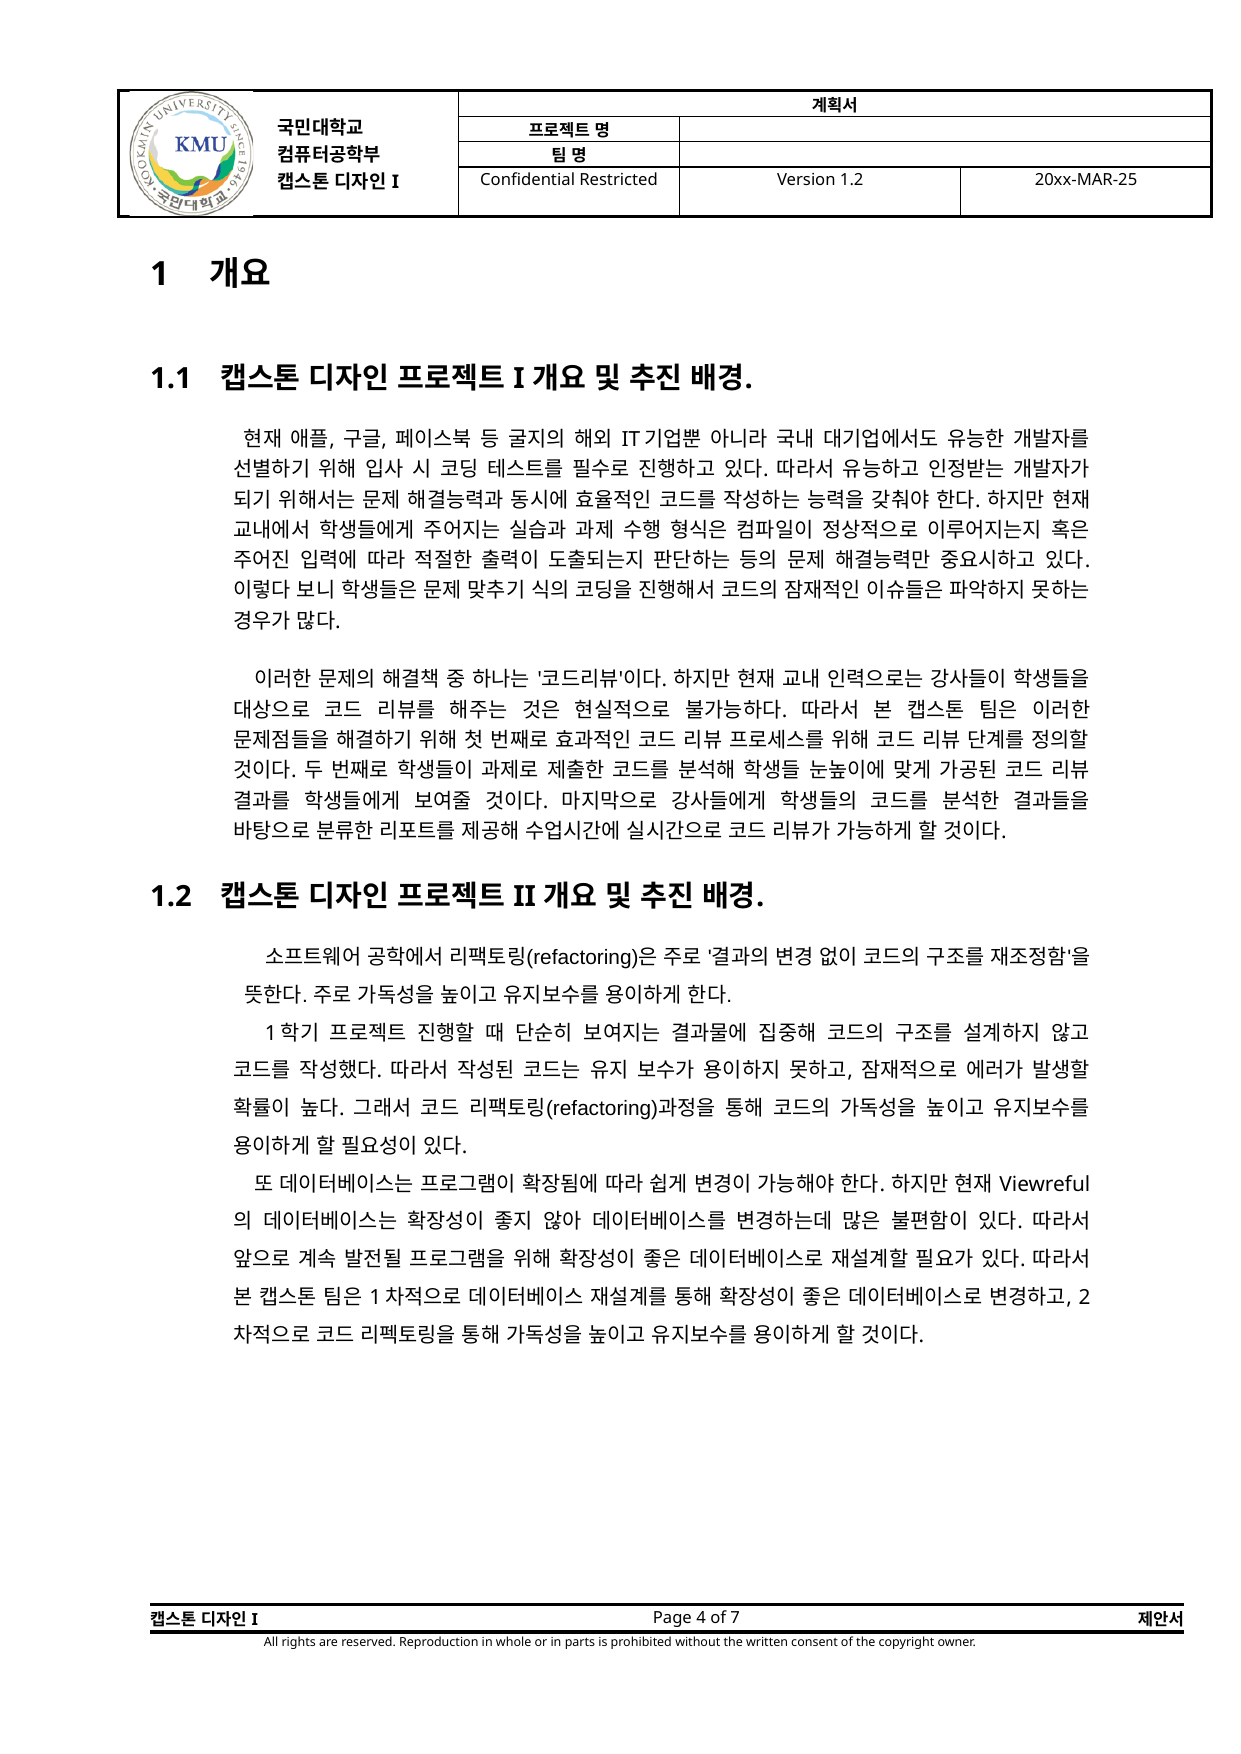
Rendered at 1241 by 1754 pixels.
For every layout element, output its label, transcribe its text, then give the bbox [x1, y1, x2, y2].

subtitle 캡스톤 디자인 프로젝트 II 개요 및 추진 배경. [150, 873, 1046, 915]
picture [129, 91, 254, 216]
subtitle 캡스톤 디자인 프로젝트 I 개요 및 추진 배경. [150, 355, 1046, 397]
text 현재 애플, 구글, 페이스북 등 굴지의 해외 IT기업뿐 아니라 국내 대기업에서도 유능한 개발자를 선별하기 위해 입사 시 코딩 테스트를 필수로 진행하고 있다. 따라서 유능하고 인정받는 개발자가 되기 위해서는 문제 해결능력과 동시에 효율적인 코드를 작성하는 능력을 갖춰야 한다. 하지만 현재 교내에서 학생들에게 주어지는 실습과 과제 수행 형식은 컴파일이 정상적으로 이루어지는지 혹은 주어진 입력에 따라 적절한 출력이 도출되는지 판단하는 등의 문제 해결능력만 중요시하고 있다. 이렇다 보니 학생들은 문제 맞추기 식의 코딩을 진행해서 코드의 잠재적인 이슈들은 파악하지 못하는 경우가 많다. [233, 422, 1090, 634]
text 1학기 프로젝트 진행할 때 단순히 보여지는 결과물에 집중해 코드의 구조를 설계하지 않고 코드를 작성했다. 따라서 작성된 코드는 유지 보수가 용이하지 못하고, 잠재적으로 에러가 발생할 확률이 높다. 그래서 코드 리팩토링(refactoring)과정을 통해 코드의 가독성을 높이고 유지보수를 용이하게 할 필요성이 있다. [233, 1016, 1090, 1159]
subtitle 개요 [150, 247, 1090, 295]
text 소프트웨어 공학에서 리팩토링(refactoring)은 주로 '결과의 변경 없이 코드의 구조를 재조정함'을 뜻한다. 주로 가독성을 높이고 유지보수를 용이하게 한다. [244, 940, 1090, 1008]
text 이러한 문제의 해결책 중 하나는 '코드리뷰'이다. 하지만 현재 교내 인력으로는 강사들이 학생들을 대상으로 코드 리뷰를 해주는 것은 현실적으로 불가능하다. 따라서 본 캡스톤 팀은 이러한 문제점들을 해결하기 위해 첫 번째로 효과적인 코드 리뷰 프로세스를 위해 코드 리뷰 단계를 정의할 것이다. 두 번째로 학생들이 과제로 제출한 코드를 분석해 학생들 눈높이에 맞게 가공된 코드 리뷰 결과를 학생들에게 보여줄 것이다. 마지막으로 강사들에게 학생들의 코드를 분석한 결과들을 바탕으로 분류한 리포트를 제공해 수업시간에 실시간으로 코드 리뷰가 가능하게 할 것이다. [233, 663, 1090, 844]
text 또 데이터베이스는 프로그램이 확장됨에 따라 쉽게 변경이 가능해야 한다. 하지만 현재 Viewreful의 데이터베이스는 확장성이 좋지 않아 데이터베이스를 변경하는데 많은 불편함이 있다. 따라서 앞으로 계속 발전될 프로그램을 위해 확장성이 좋은 데이터베이스로 재설계할 필요가 있다. 따라서 본 캡스톤 팀은 1차적으로 데이터베이스 재설계를 통해 확장성이 좋은 데이터베이스로 변경하고, 2차적으로 코드 리펙토링을 통해 가독성을 높이고 유지보수를 용이하게 할 것이다. [233, 1167, 1090, 1348]
